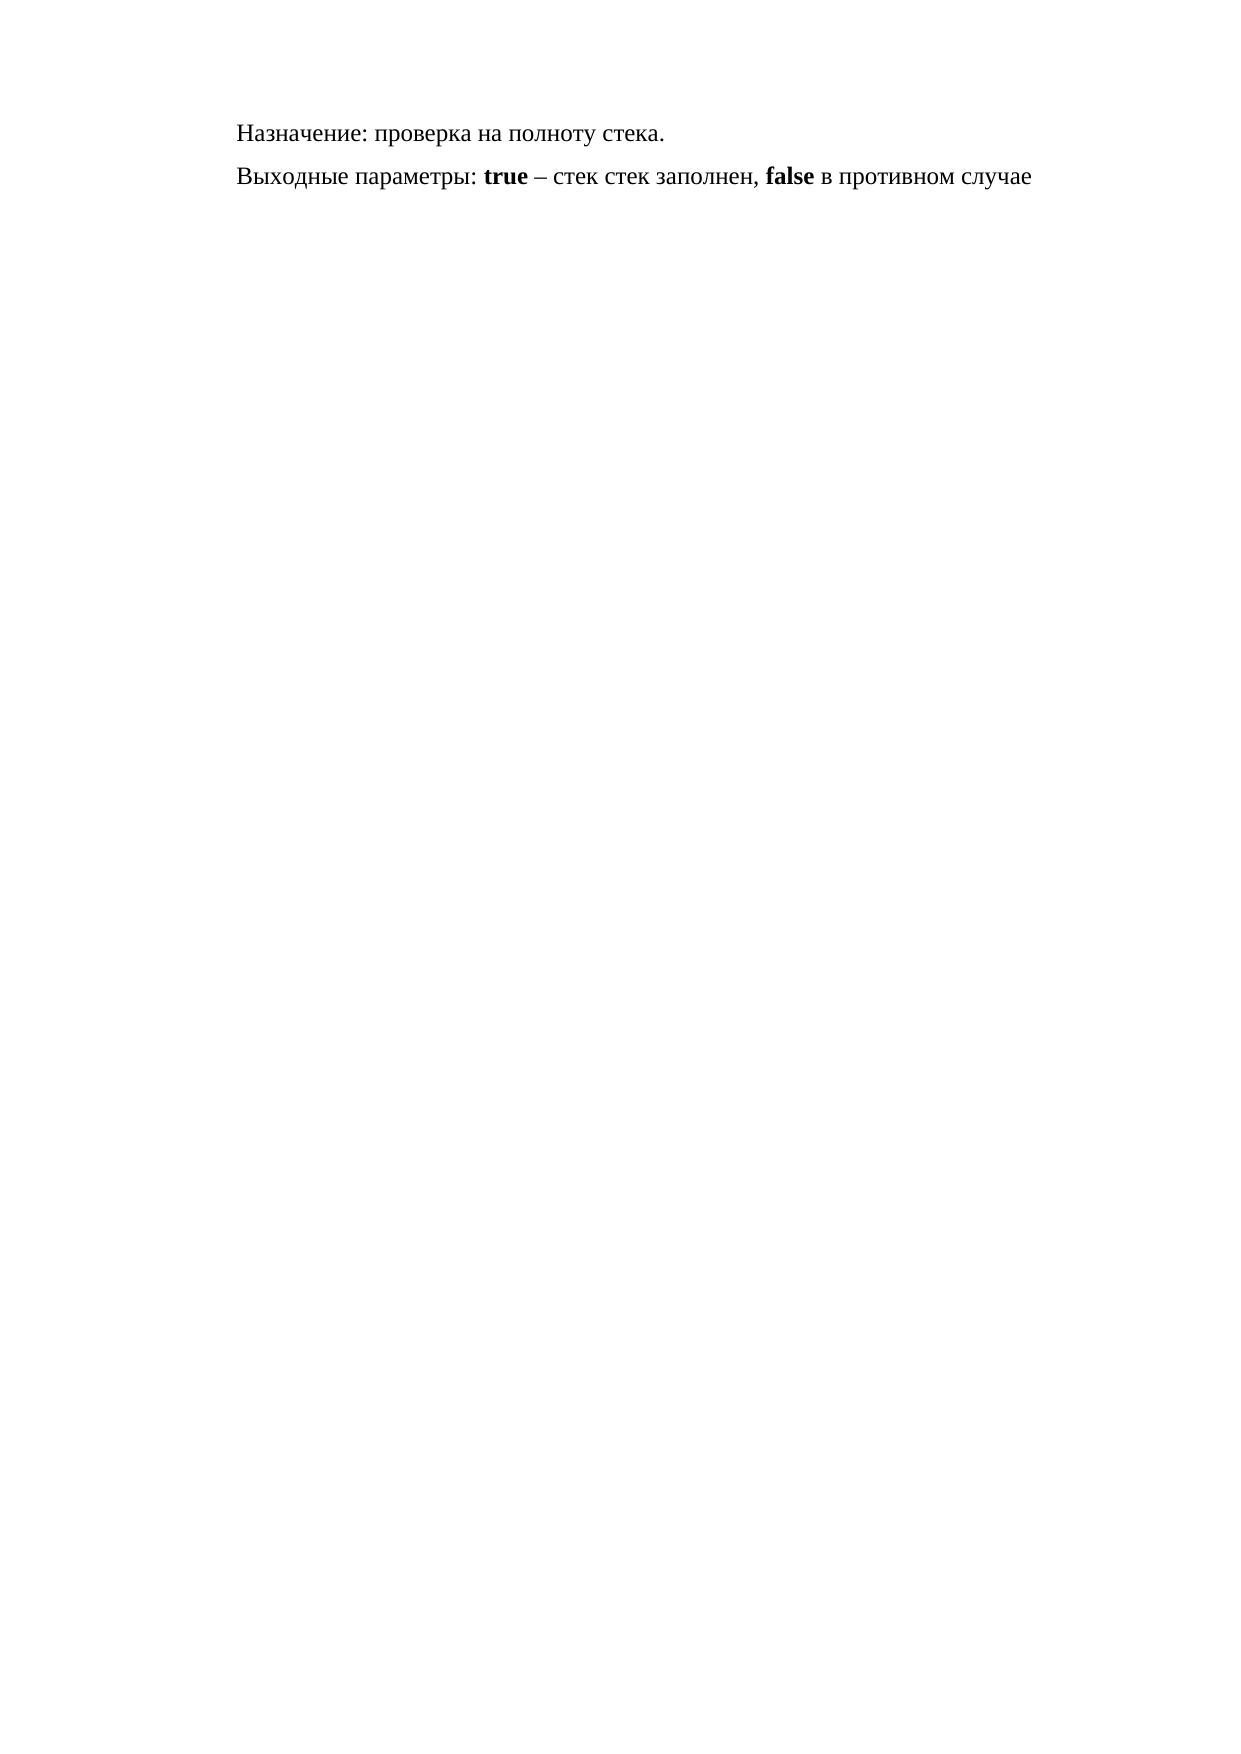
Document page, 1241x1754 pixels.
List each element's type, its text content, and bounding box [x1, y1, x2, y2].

text Назначение: проверка на полноту стека. [177, 118, 1152, 147]
text Выходные параметры: true – стек стек заполнен, false в противном случае [177, 161, 1152, 190]
